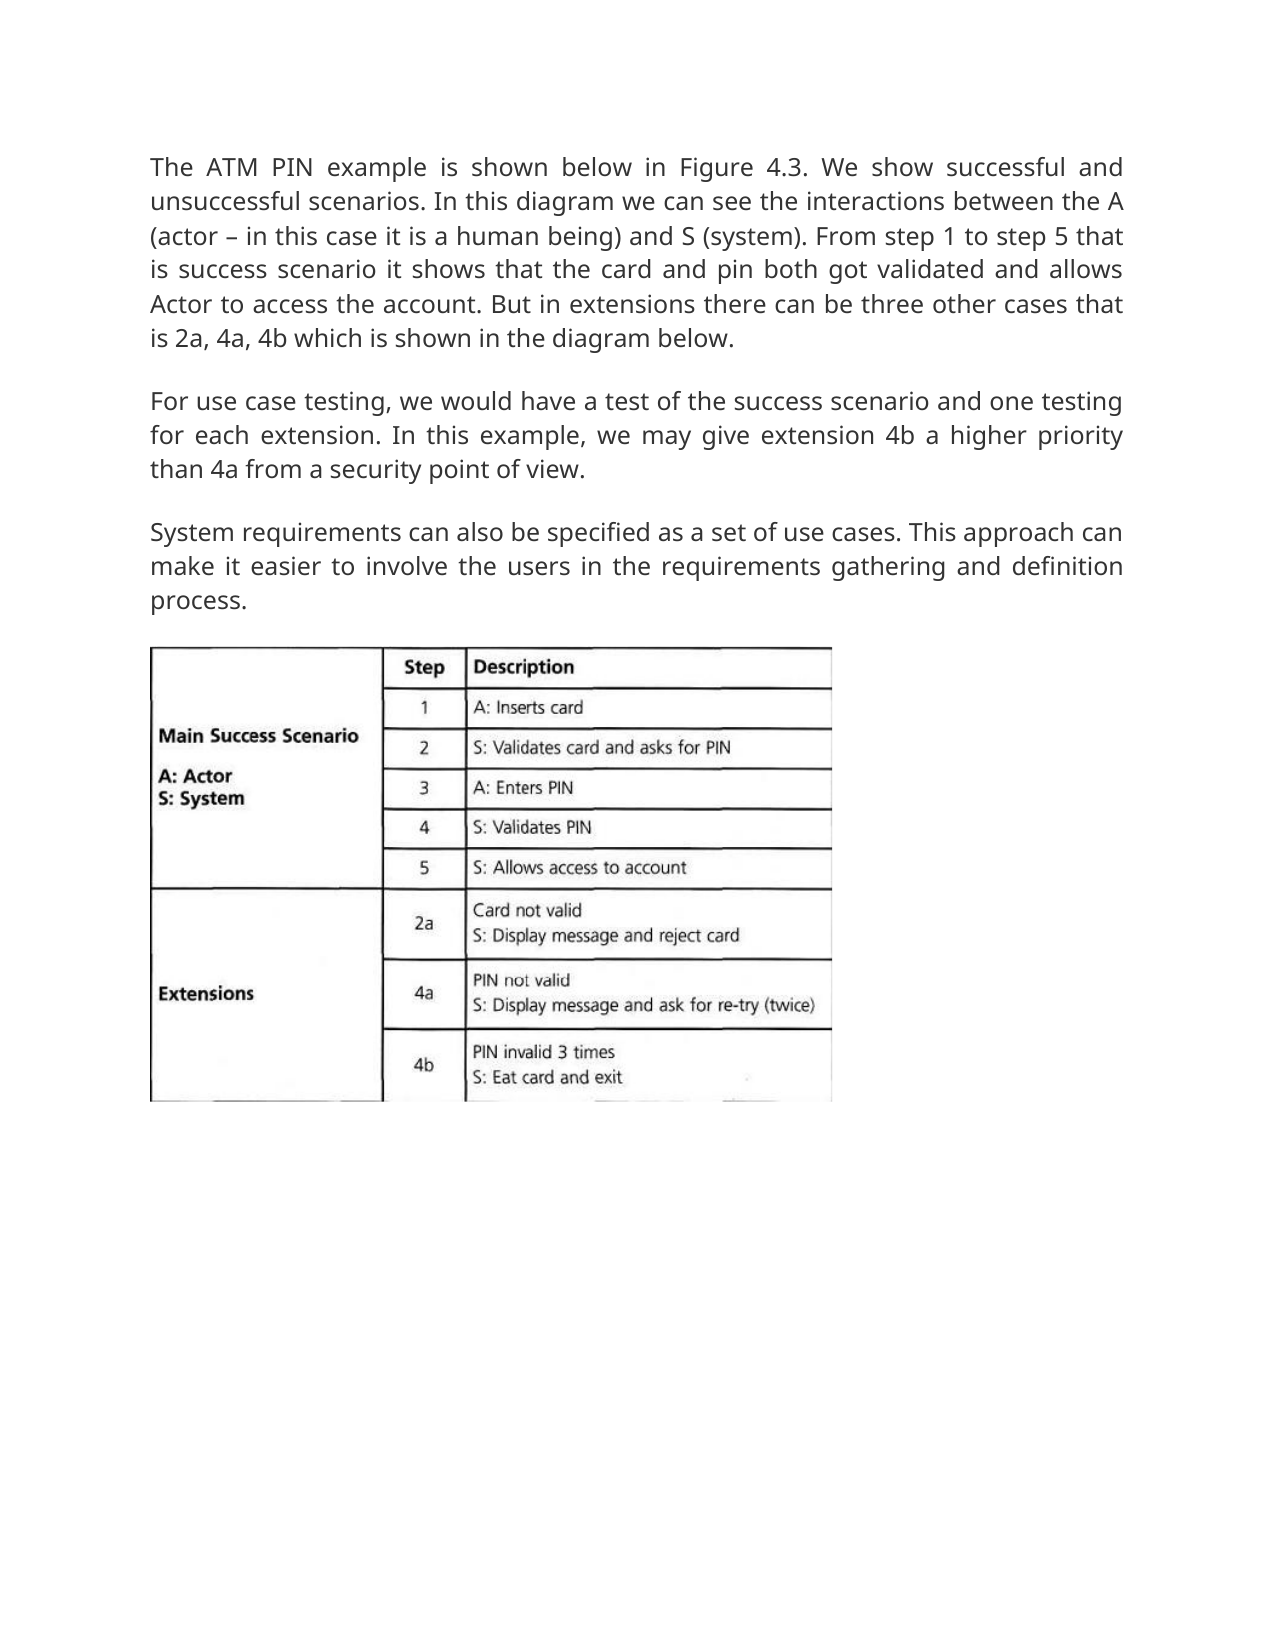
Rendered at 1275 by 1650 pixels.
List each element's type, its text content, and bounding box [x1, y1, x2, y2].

picture [150, 646, 833, 1103]
text For use case testing, we would have a test of the success scenario and one testing for each extension. In this example, we may give extension 4b a higher priority than 4a from a security point of view. [150, 383, 1125, 486]
text The ATM PIN example is shown below in Figure 4.3. We show successful and unsuccessful scenarios. In this diagram we can see the interactions between the A (actor – in this case it is a human being) and S (system). From step 1 to step 5 that is success scenario it shows that the card and pin both got validated and allows Actor to access the account. But in extensions there can be three other cases that is 2a, 4a, 4b which is shown in the diagram below. [150, 150, 1125, 354]
text System requirements can also be specified as a set of use cases. This approach can make it easier to involve the users in the requirements gathering and definition process. [150, 515, 1125, 617]
